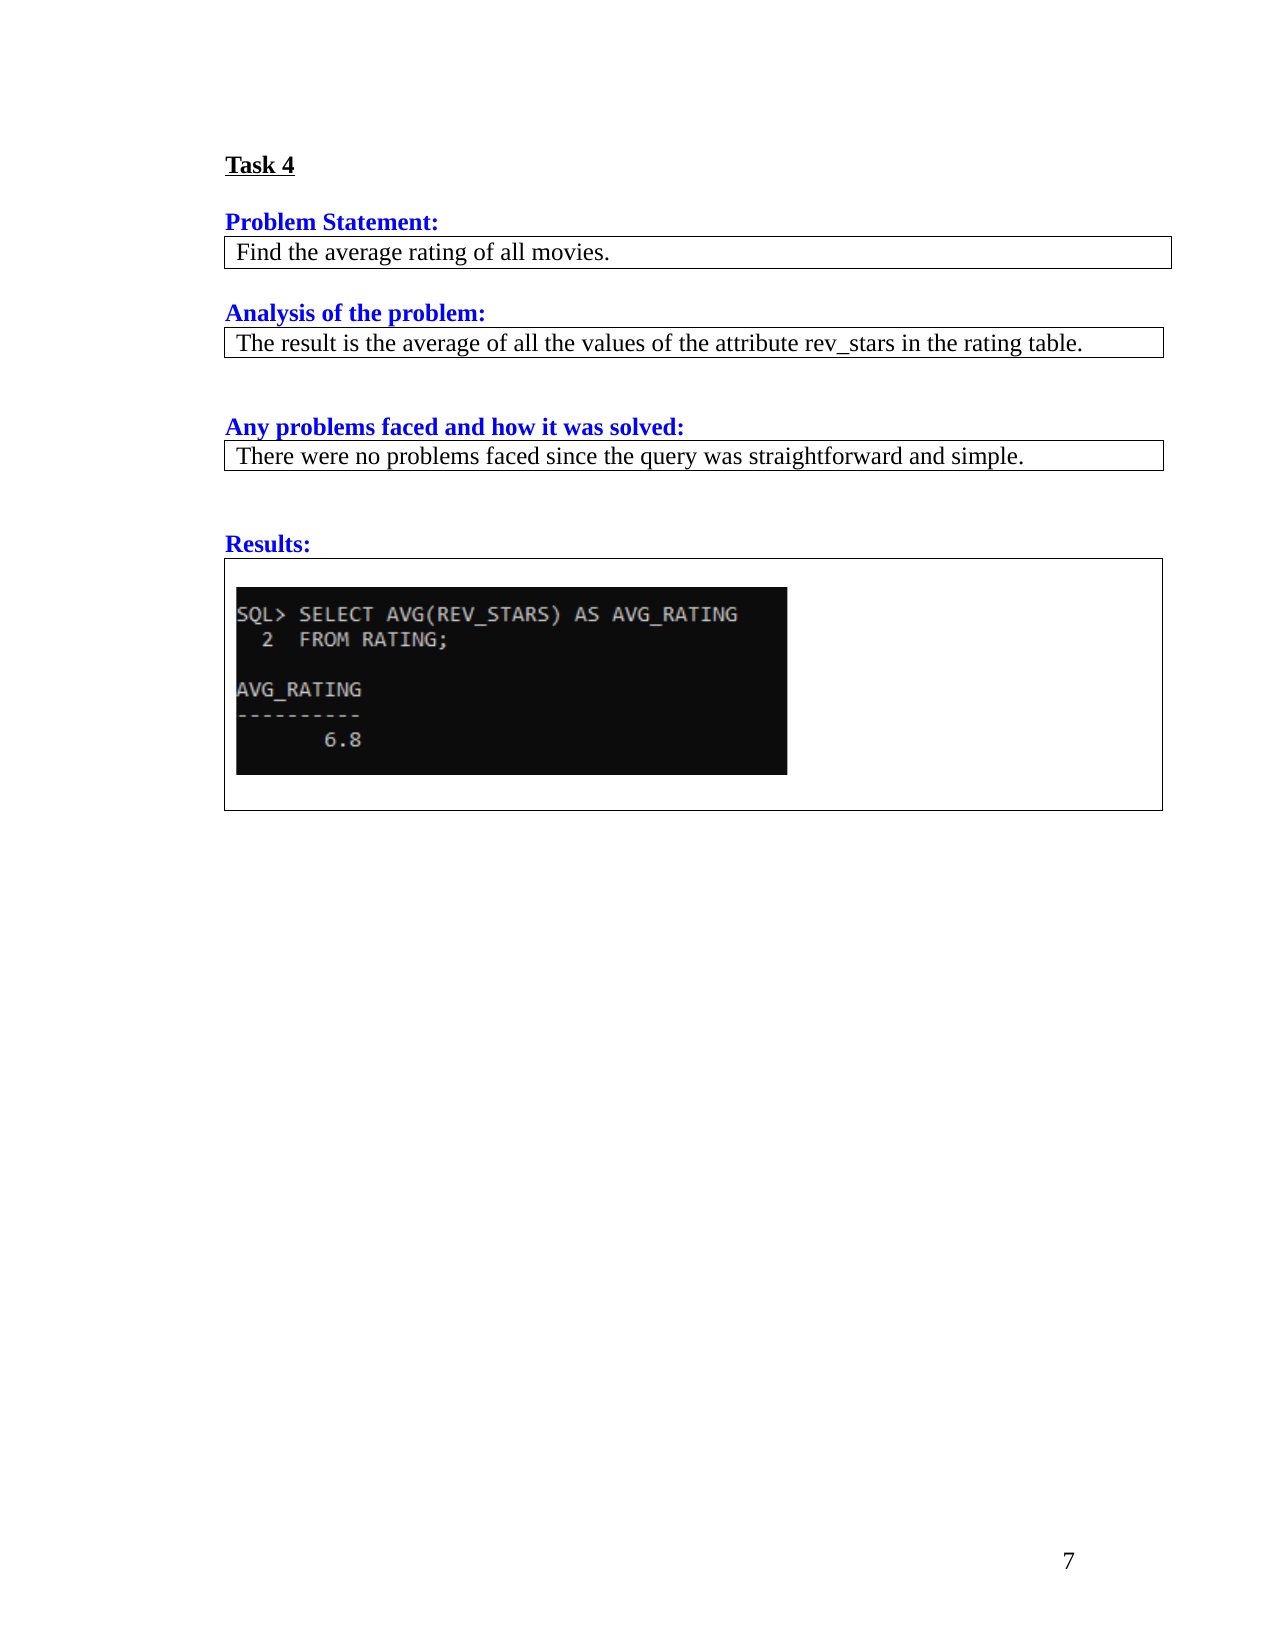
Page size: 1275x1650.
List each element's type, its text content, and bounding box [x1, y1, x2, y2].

table_header Find the average rating of all movies. [225, 237, 1171, 268]
text Problem Statement: [225, 207, 1087, 236]
text Any problems faced and how it was solved: [225, 412, 1087, 440]
table_header The result is the average of all the values of the attribute rev_stars in the rating table. [225, 328, 1163, 357]
picture [235, 587, 788, 775]
table_header There were no problems faced since the query was straightforward and simple. [225, 441, 1163, 470]
text Results: [225, 529, 1087, 557]
text Analysis of the problem: [225, 298, 1087, 327]
table_header [225, 559, 1162, 809]
text Task 4 [187, 150, 1087, 179]
